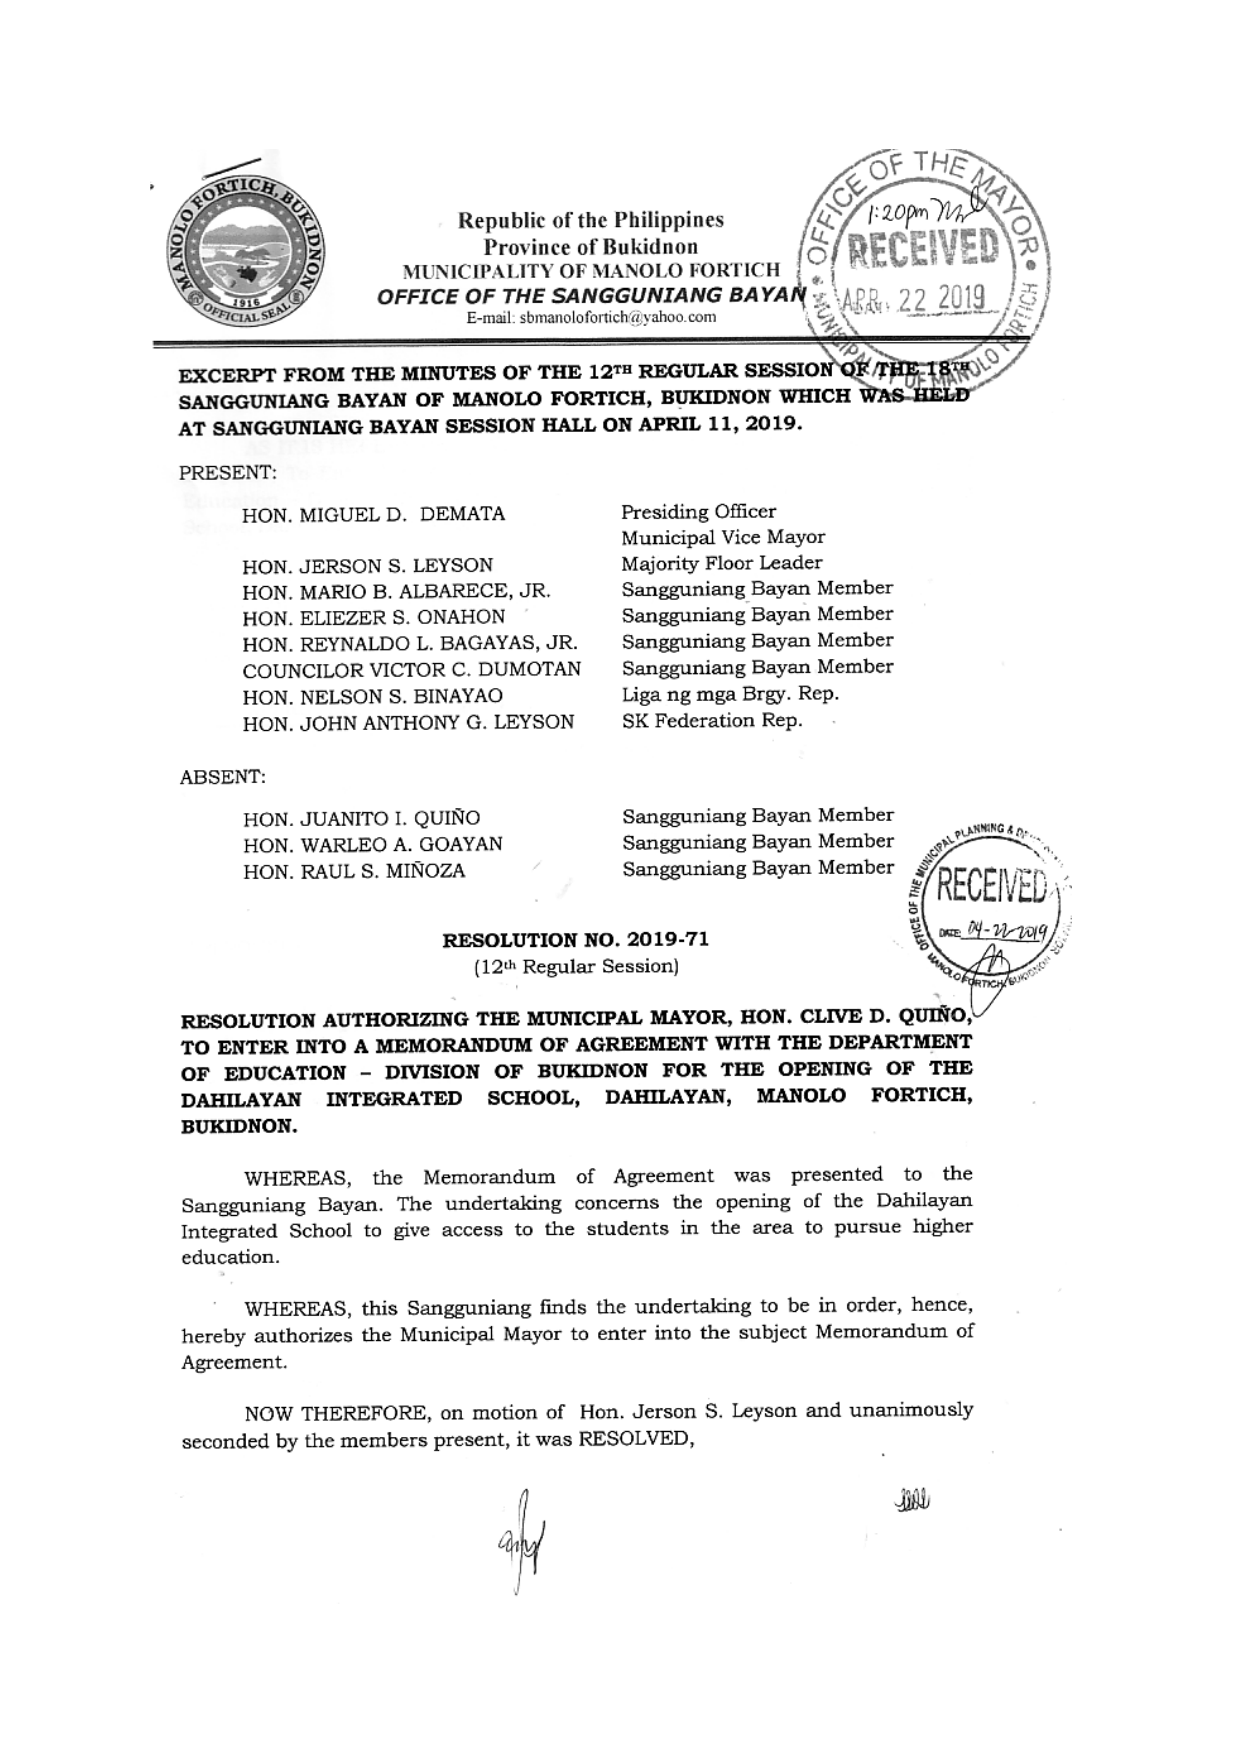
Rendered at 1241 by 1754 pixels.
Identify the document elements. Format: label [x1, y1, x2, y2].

picture [150, 149, 1072, 1604]
